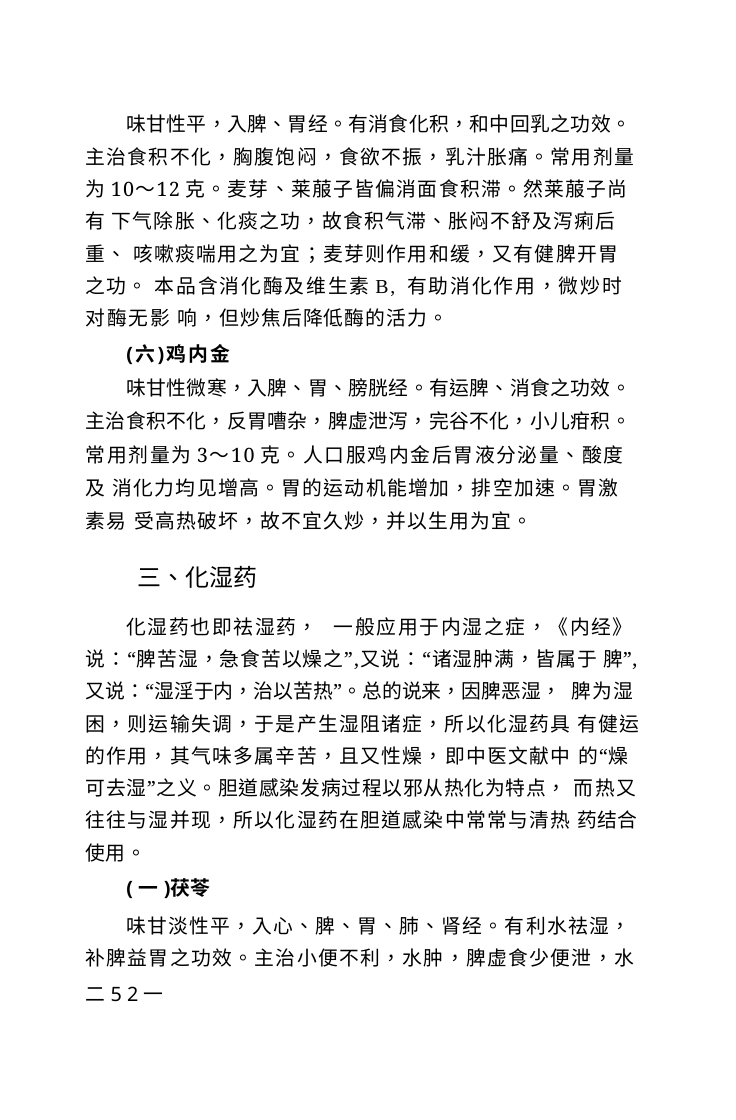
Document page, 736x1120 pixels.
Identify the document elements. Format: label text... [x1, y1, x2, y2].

text (六)鸡内金 [126, 341, 641, 366]
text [85, 913, 636, 971]
text 味甘性微寒，入脾、胃、膀胱经。有运脾、消食之功效。 主治食积不化，反胃嘈杂，脾虚泄泻，完谷不化，小儿疳积。 常用剂量为3～10克。人口服鸡内金后胃液分泌量、酸度及 消化力均见增高。胃的运动机能增加，排空加速。胃激素易 受高热破坏，故不宜久炒，并以生用为宜。 [85, 375, 637, 534]
text 化湿药也即祛湿药， 一般应用于内湿之症，《内经》 说：“脾苦湿，急食苦以燥之”,又说：“诸湿肿满，皆属于 脾”,又说：“湿淫于内，治以苦热”。总的说来，因脾恶湿， 脾为湿困，则运输失调，于是产生湿阻诸症，所以化湿药具 有健运的作用，其气味多属辛苦，且又性燥，即中医文献中 的“燥可去湿”之义。胆道感染发病过程以邪从热化为特点， 而热又往往与湿并现，所以化湿药在胆道感染中常常与清热 药结合使用。 [85, 613, 641, 866]
text ( 一 )茯苓 [126, 876, 641, 901]
text 三、化湿药 [137, 563, 641, 593]
text 味甘性平，入脾、胃经。有消食化积，和中回乳之功效。 主治食积不化，胸腹饱闷，食欲不振，乳汁胀痛。常用剂量 为10～12克。麦芽、莱菔子皆偏消面食积滞。然莱菔子尚有 下气除胀、化痰之功，故食积气滞、胀闷不舒及泻痢后重、 咳嗽痰喘用之为宜；麦芽则作用和缓，又有健脾开胃之功。 本品含消化酶及维生素B, 有助消化作用，微炒时对酶无影 响，但炒焦后降低酶的活力。 [85, 111, 638, 331]
